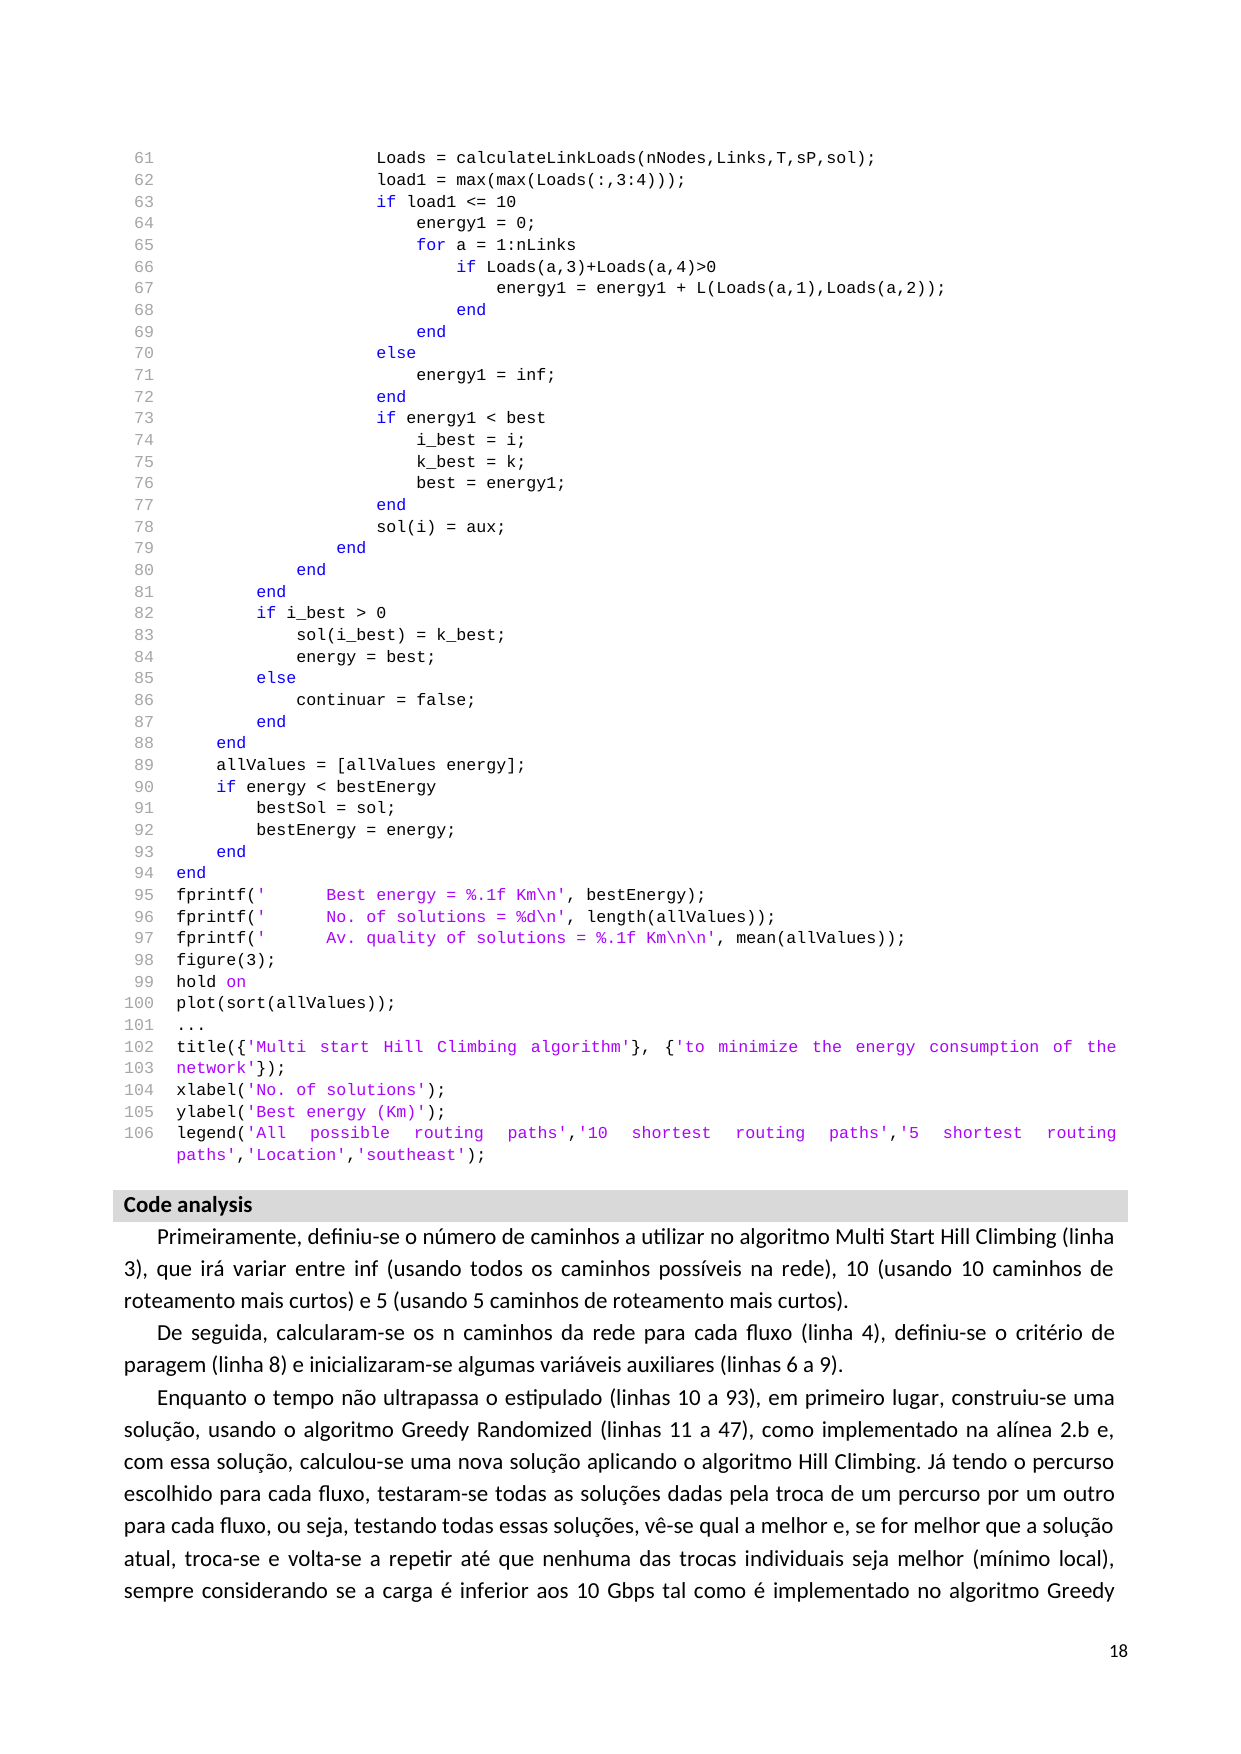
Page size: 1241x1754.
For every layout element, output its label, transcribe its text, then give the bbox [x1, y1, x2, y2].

table_cell Code analysis [113, 1190, 1128, 1222]
